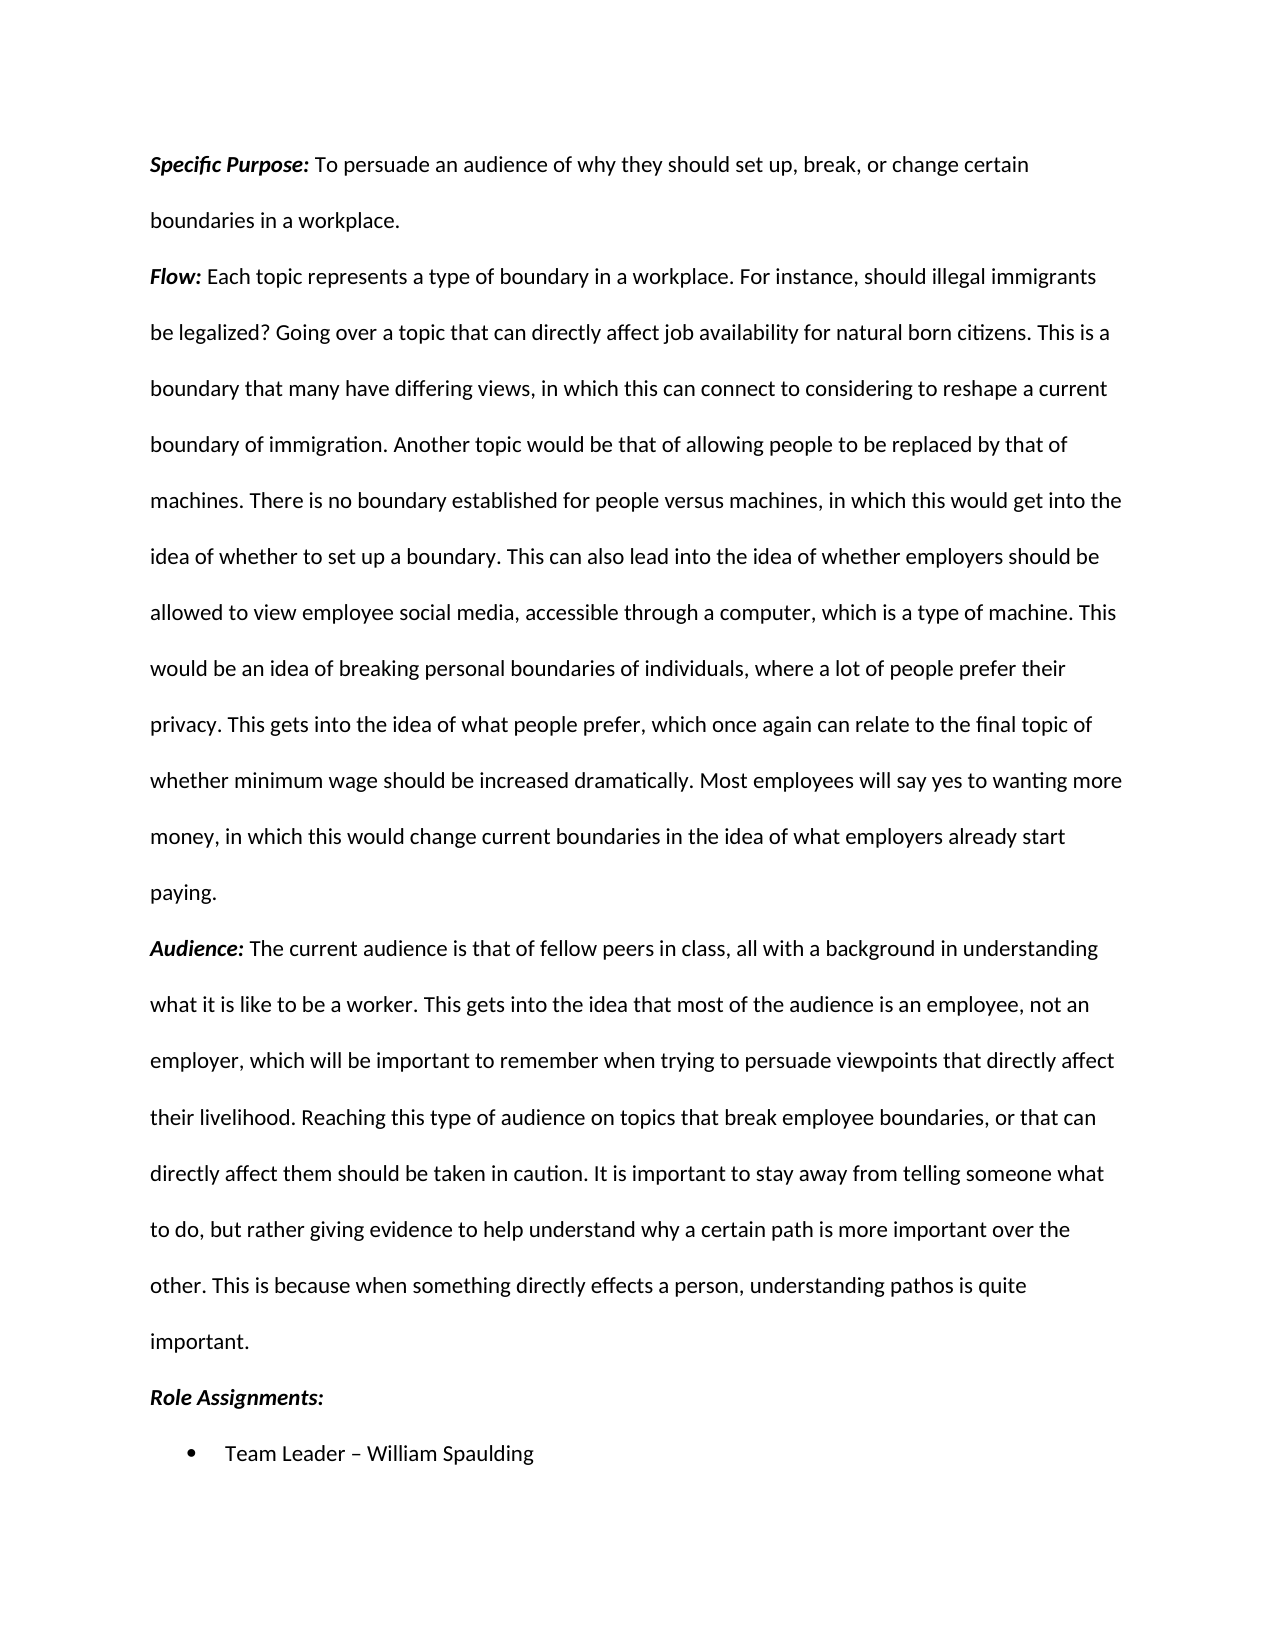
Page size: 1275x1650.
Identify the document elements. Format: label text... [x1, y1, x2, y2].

text Role Assignments: [150, 1383, 1125, 1411]
list Team Leader – William Spaulding [187, 1439, 1125, 1467]
text Flow: Each topic represents a type of boundary in a workplace. For instance, should illegal immigrants be legalized? Going over a topic that can directly affect job availability for natural born citizens. This is a boundary that many have differing views, in which this can connect to considering to reshape a current boundary of immigration. Another topic would be that of allowing people to be replaced by that of machines. There is no boundary established for people versus machines, in which this would get into the idea of whether to set up a boundary. This can also lead into the idea of whether employers should be allowed to view employee social media, accessible through a computer, which is a type of machine. This would be an idea of breaking personal boundaries of individuals, where a lot of people prefer their privacy. This gets into the idea of what people prefer, which once again can relate to the final topic of whether minimum wage should be increased dramatically. Most employees will say yes to wanting more money, in which this would change current boundaries in the idea of what employers already start paying. [150, 262, 1125, 907]
text Specific Purpose: To persuade an audience of why they should set up, break, or change certain boundaries in a workplace. [150, 150, 1125, 234]
text Audience: The current audience is that of fellow peers in class, all with a background in understanding what it is like to be a worker. This gets into the idea that most of the audience is an employee, not an employer, which will be important to remember when trying to persuade viewpoints that directly affect their livelihood. Reaching this type of audience on topics that break employee boundaries, or that can directly affect them should be taken in caution. It is important to stay away from telling someone what to do, but rather giving evidence to help understand why a certain path is more important over the other. This is because when something directly effects a person, understanding pathos is quite important. [150, 934, 1125, 1355]
